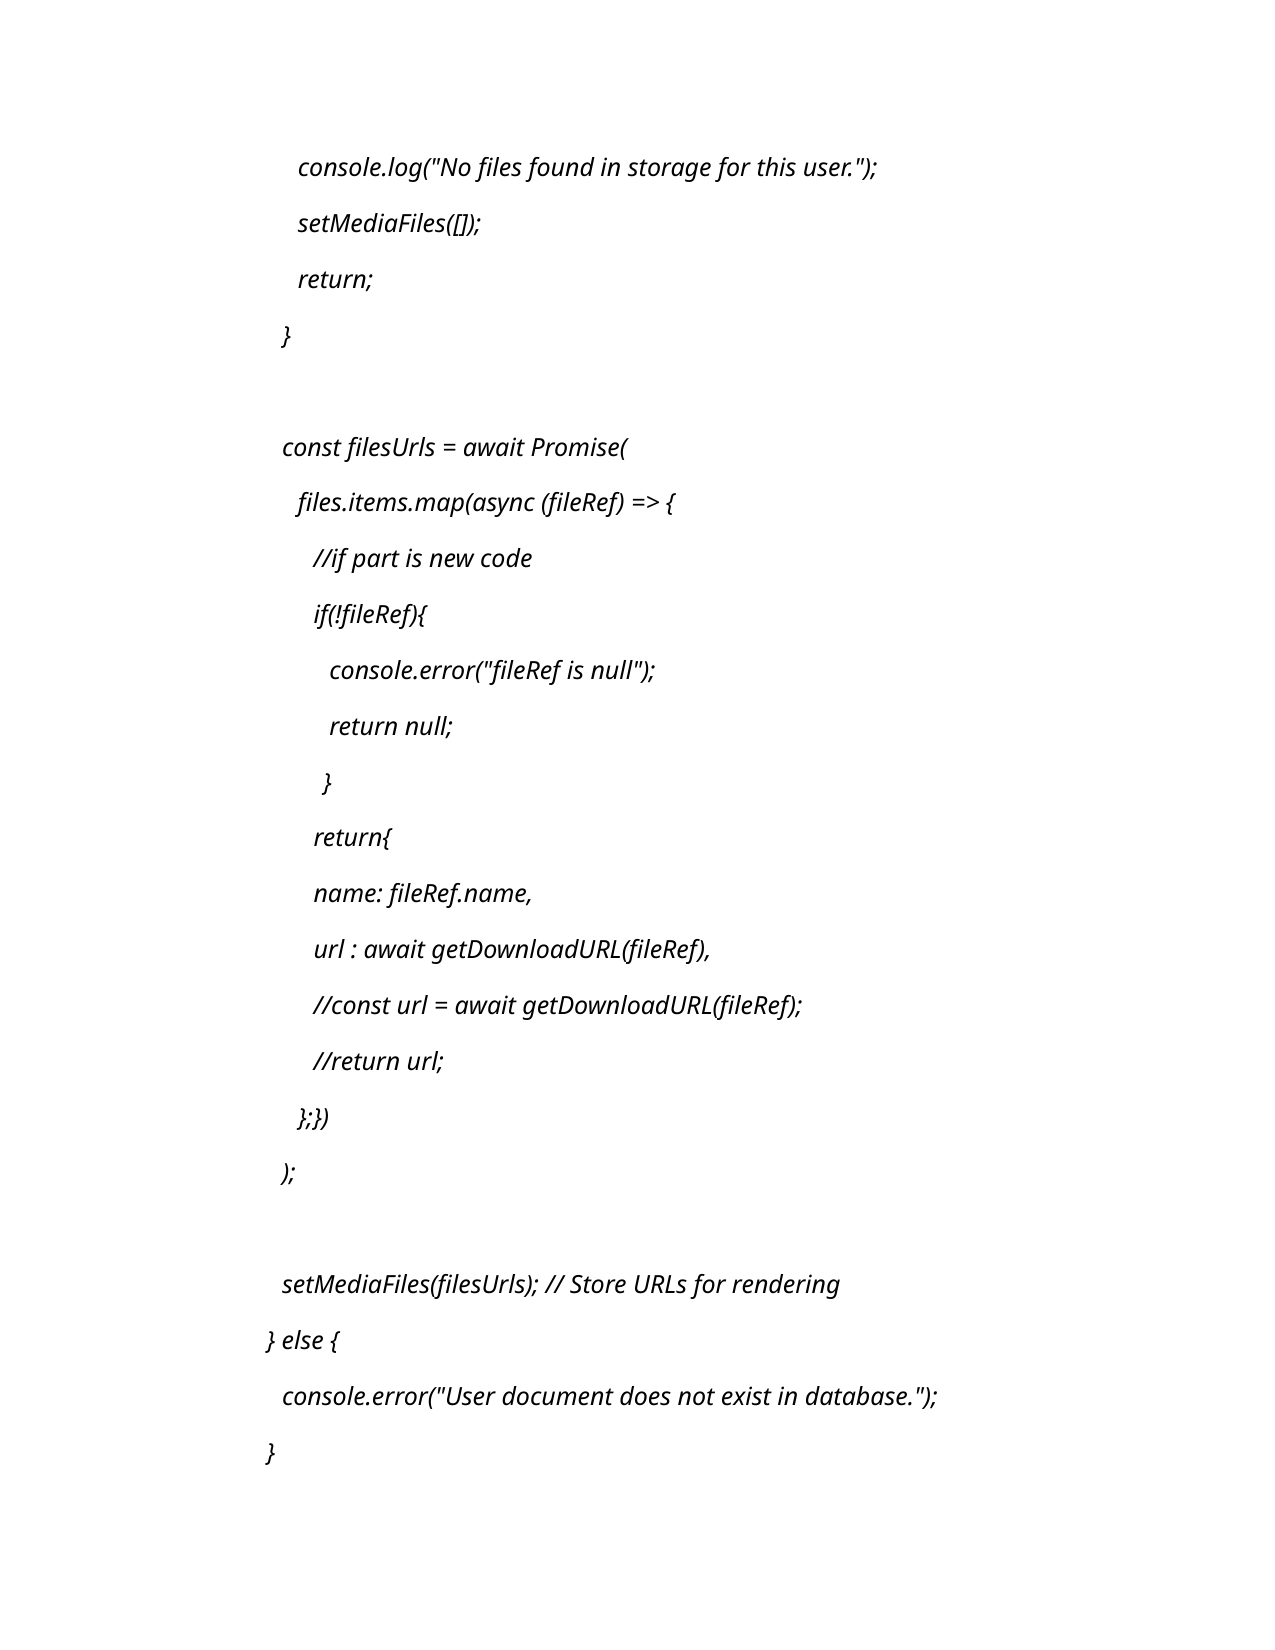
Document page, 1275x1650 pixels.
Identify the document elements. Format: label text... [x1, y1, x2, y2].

text //return url; [187, 1043, 1087, 1077]
text url : await getDownloadURL(fileRef), [187, 932, 1087, 966]
text } [187, 1434, 1087, 1468]
text setMediaFiles([]); [187, 206, 1087, 240]
text } [187, 764, 1087, 798]
text //if part is new code [187, 541, 1087, 575]
text } [187, 317, 1087, 352]
text const filesUrls = await Promise( [187, 429, 1087, 463]
text } else { [187, 1322, 1087, 1357]
text setMediaFiles(filesUrls); // Store URLs for rendering [187, 1267, 1087, 1301]
text console.error("fileRef is null"); [187, 652, 1087, 687]
text ); [187, 1155, 1087, 1189]
text name: fileRef.name, [187, 876, 1087, 910]
text return; [187, 262, 1087, 296]
text //const url = await getDownloadURL(fileRef); [187, 987, 1087, 1022]
text return null; [187, 708, 1087, 742]
text console.log("No files found in storage for this user."); [187, 150, 1087, 184]
text console.error("User document does not exist in database."); [187, 1378, 1087, 1412]
text return{ [187, 820, 1087, 854]
text files.items.map(async (fileRef) => { [187, 485, 1087, 519]
text if(!fileRef){ [187, 597, 1087, 631]
text };}) [187, 1099, 1087, 1133]
